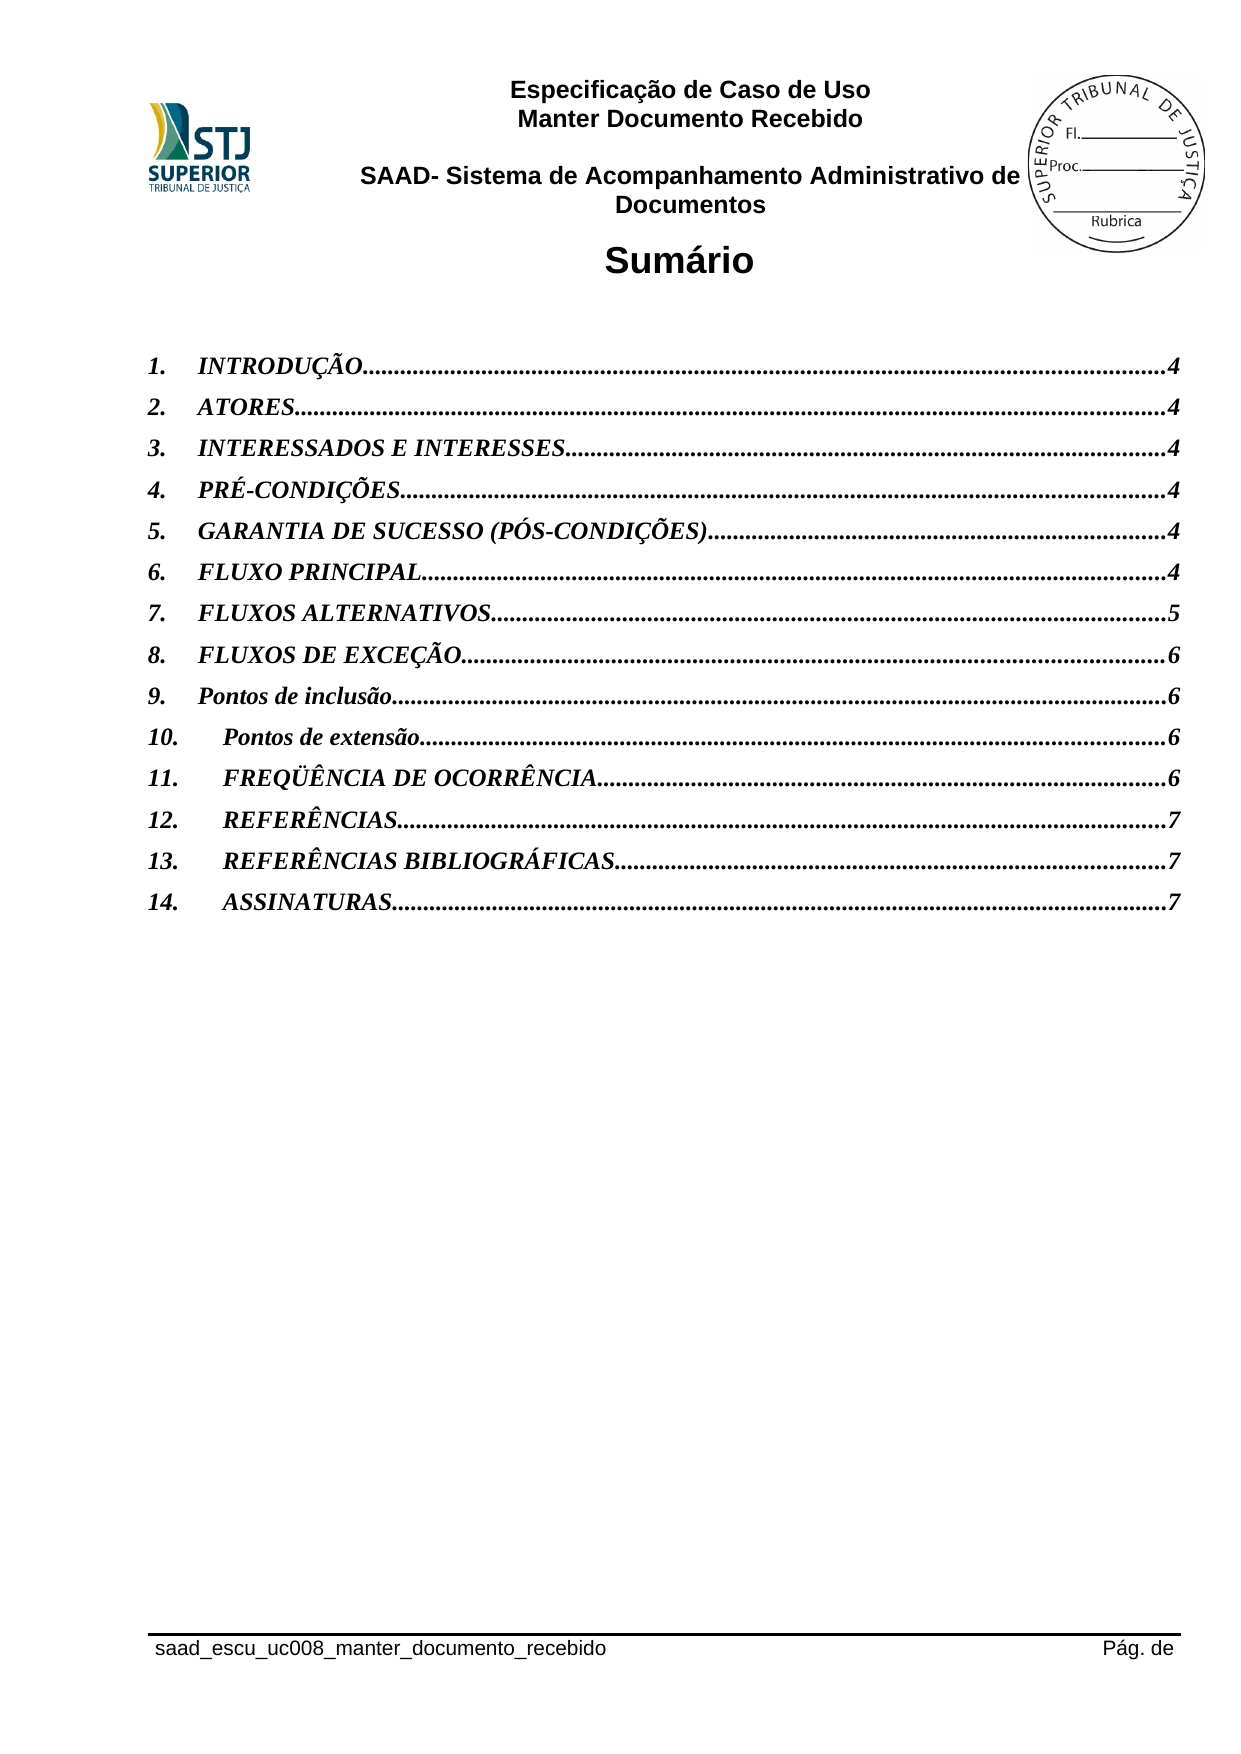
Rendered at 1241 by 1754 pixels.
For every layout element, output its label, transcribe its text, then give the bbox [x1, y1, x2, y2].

text 4. PRÉ-CONDIÇÕES 4 [148, 475, 1181, 503]
text 9. Pontos de inclusão 6 [148, 681, 1181, 710]
text 6. FLUXO PRINCIPAL 4 [148, 557, 1181, 586]
text 7. FLUXOS ALTERNATIVOS 5 [148, 598, 1181, 627]
text 1. INTRODUÇÃO 4 [148, 351, 1181, 380]
picture [147, 101, 251, 193]
picture [1027, 75, 1205, 253]
text 11. FREQÜÊNCIA DE OCORRÊNCIA 6 [148, 763, 1181, 792]
text 10. Pontos de extensão 6 [148, 722, 1181, 751]
text 3. INTERESSADOS E INTERESSES 4 [148, 433, 1181, 462]
title Sumário [177, 238, 1181, 281]
text 14. ASSINATURAS 7 [148, 887, 1181, 916]
text 8. FLUXOS DE EXCEÇÃO 6 [148, 640, 1181, 668]
text 5. GARANTIA DE SUCESSO (PÓS-CONDIÇÕES) 4 [148, 516, 1181, 545]
text 12. REFERÊNCIAS 7 [148, 805, 1181, 833]
text 2. ATORES 4 [148, 392, 1181, 421]
text 13. REFERÊNCIAS BIBLIOGRÁFICAS 7 [148, 846, 1181, 875]
